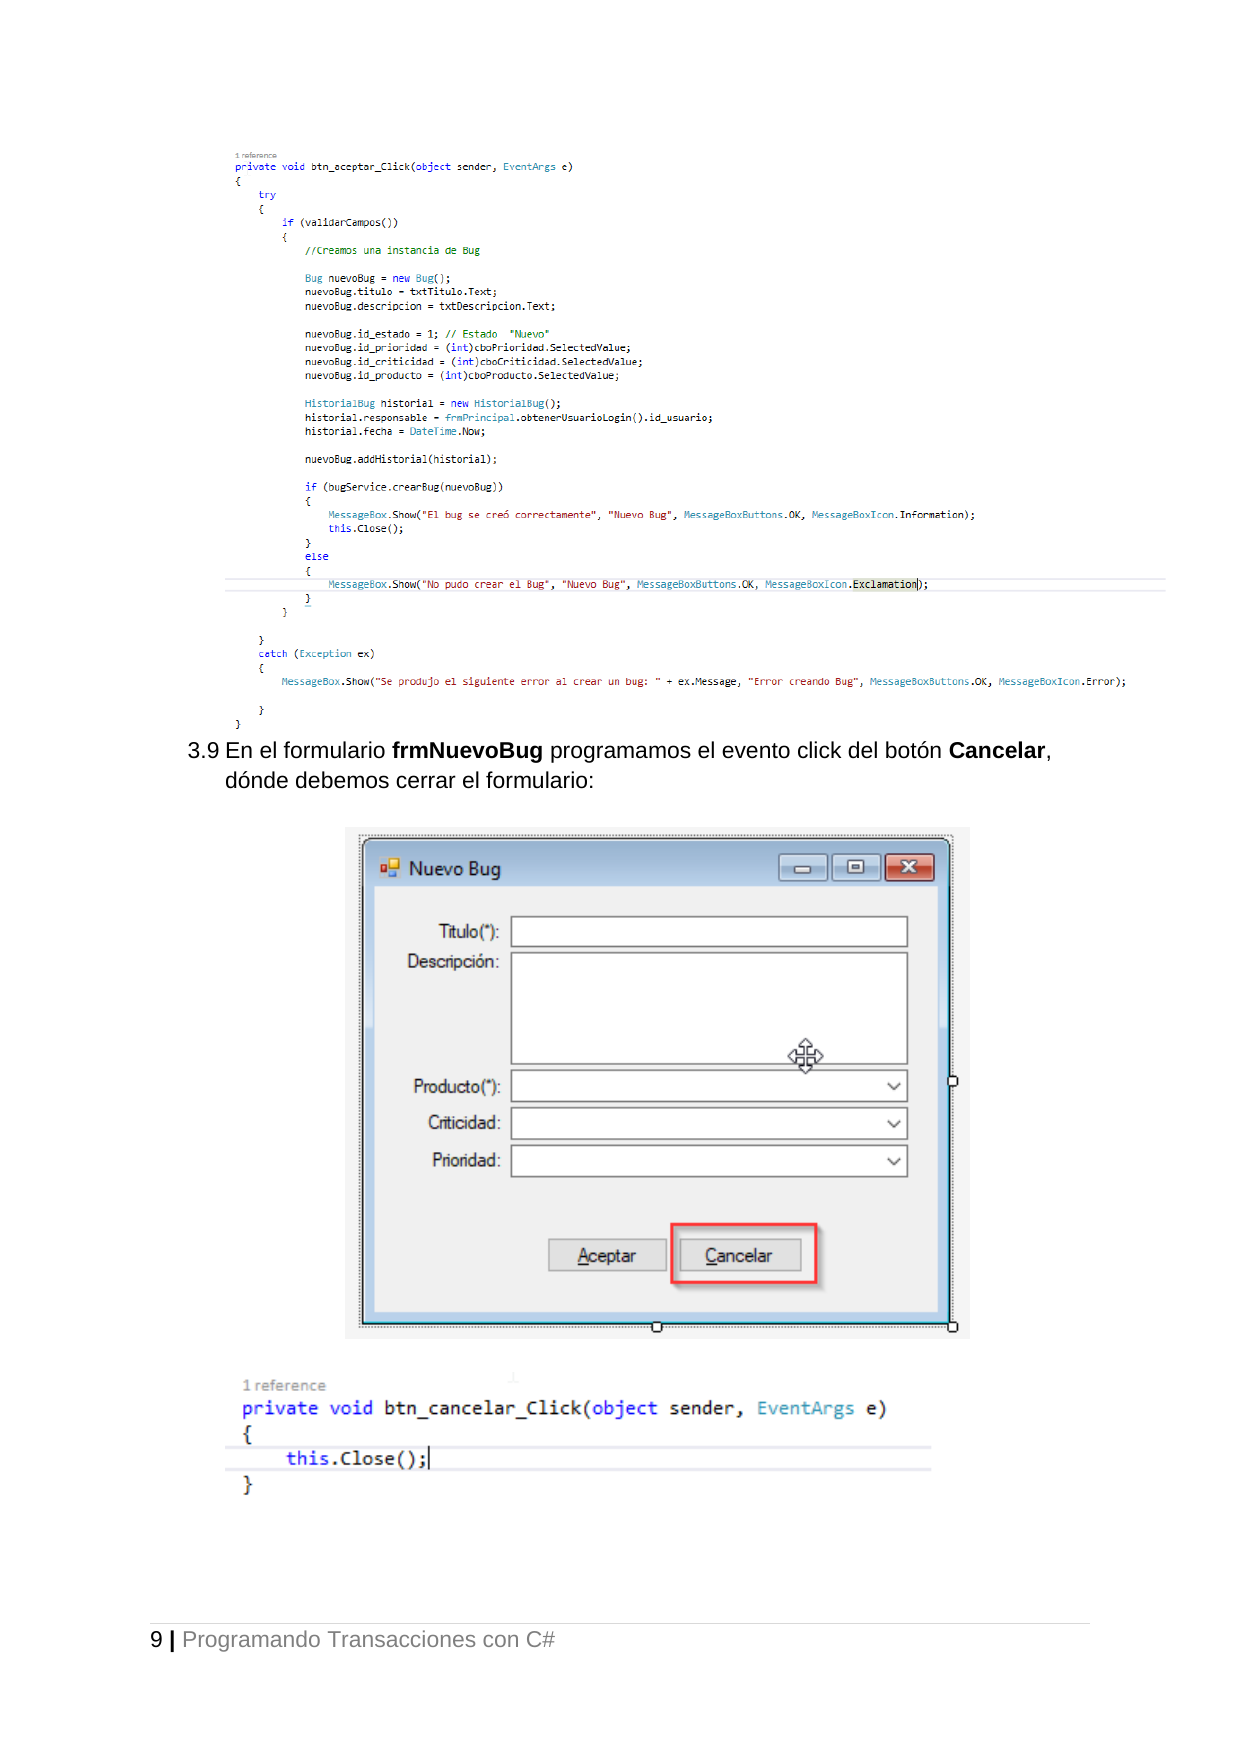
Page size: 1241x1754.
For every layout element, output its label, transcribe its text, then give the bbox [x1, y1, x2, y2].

picture [225, 1372, 932, 1525]
picture [225, 150, 1166, 734]
picture [345, 827, 970, 1339]
list En el formulario frmNuevoBug programamos el evento click del botón Cancelar, dónde debemos cerrar el formulario: [187, 737, 1090, 794]
